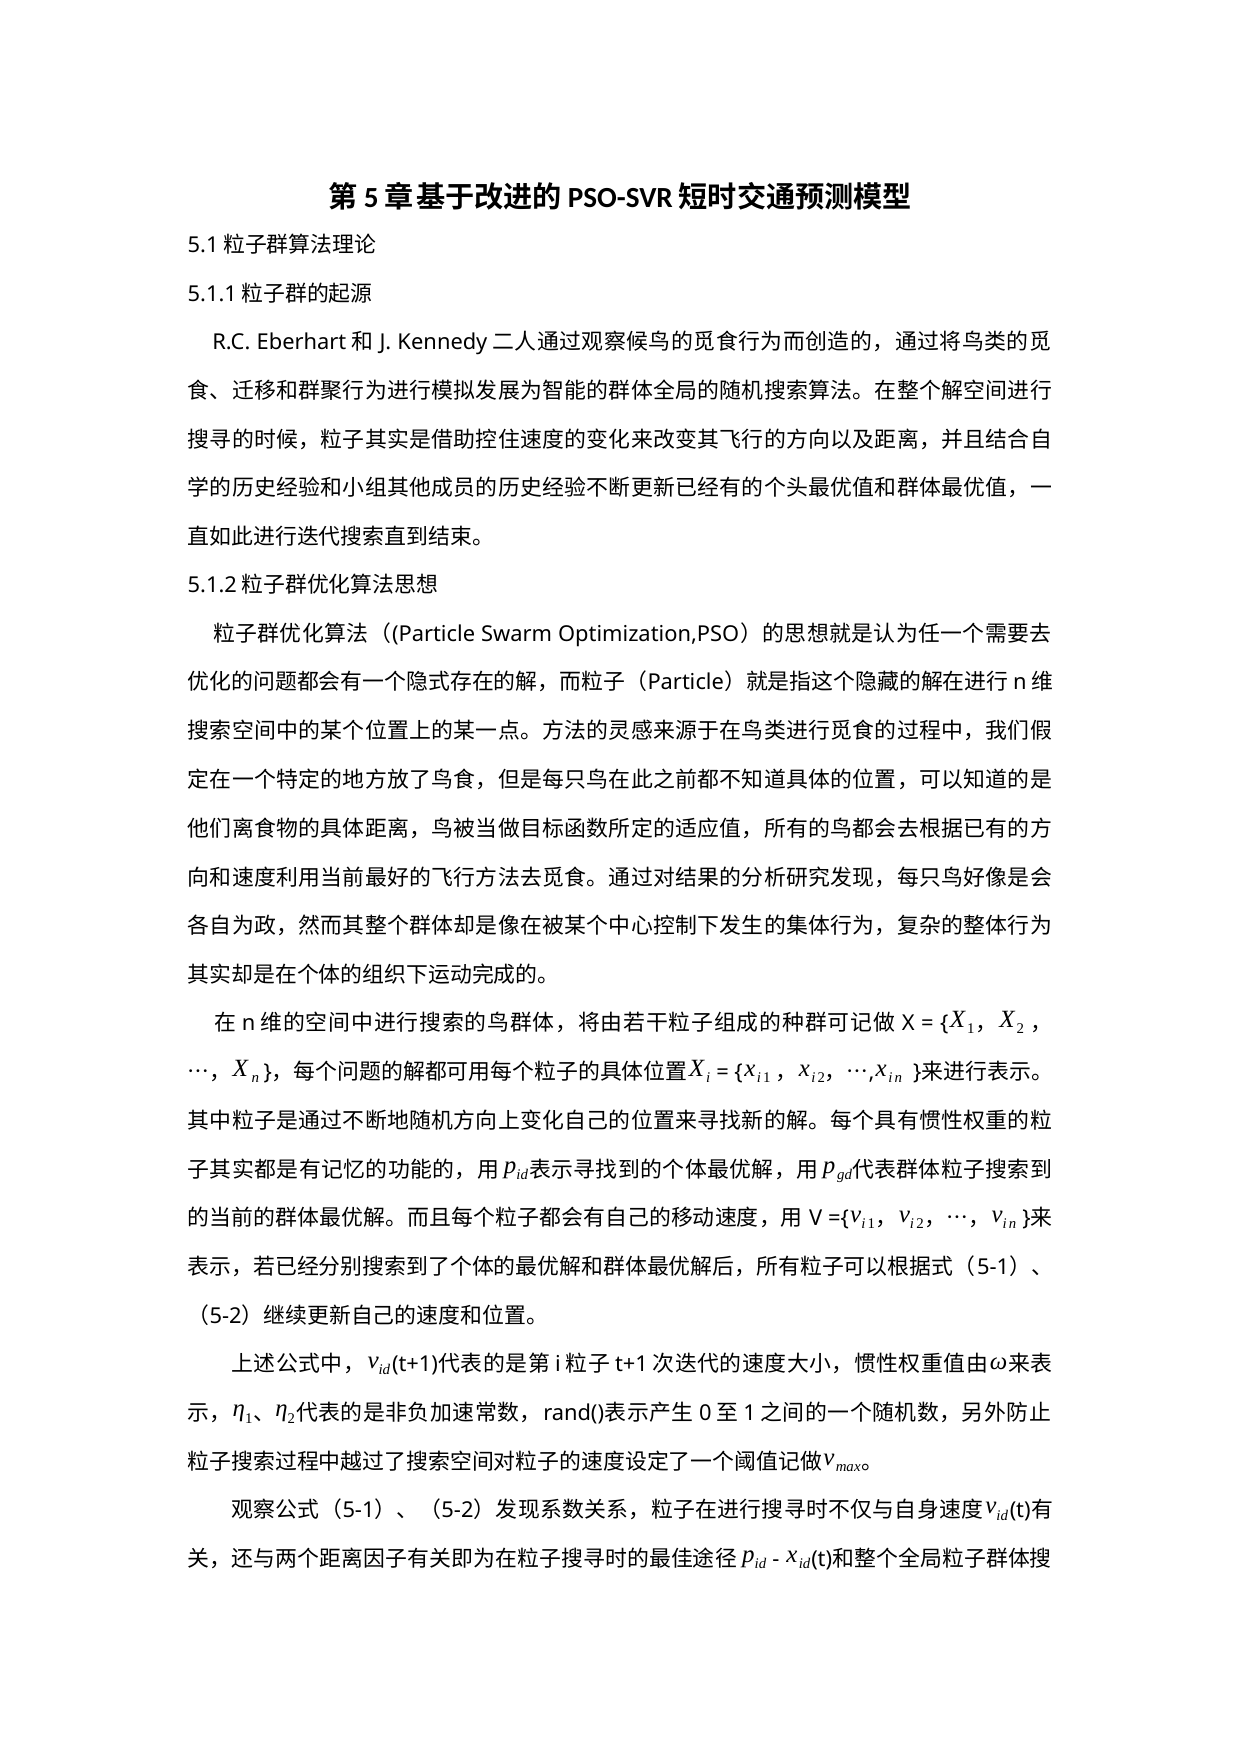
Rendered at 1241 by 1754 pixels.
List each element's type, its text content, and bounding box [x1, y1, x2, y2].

text 第5章 基于改进的PSO-SVR短时交通预测模型 [187, 162, 1053, 227]
text 在n维的空间中进行搜索的鸟群体，将由若干粒子组成的种群可记做X = {， ，…， }，每个问题的解都可用每个粒子的具体位置 = { ，，…, }来进行表示。其中粒子是通过不断地随机方向上变化自己的位置来寻找新的解。每个具有惯性权重的粒子其实都是有记忆的功能的，用表示寻找到的个体最优解，用代表群体粒子搜索到的当前的群体最优解。而且每个粒子都会有自己的移动速度，用V ={，，…， }来表示，若已经分别搜索到了个体的最优解和群体最优解后，所有粒子可以根据式（5-1）、（5-2）继续更新自己的速度和位置。 [187, 1005, 1053, 1330]
text 5.1粒子群算法理论 [187, 227, 1053, 259]
text 5.1.1粒子群的起源 [187, 275, 1053, 308]
text 粒子群优化算法（(Particle Swarm Optimization,PSO）的思想就是认为任一个需要去优化的问题都会有一个隐式存在的解，而粒子（Particle）就是指这个隐藏的解在进行n维搜索空间中的某个位置上的某一点。方法的灵感来源于在鸟类进行觅食的过程中，我们假定在一个特定的地方放了鸟食，但是每只鸟在此之前都不知道具体的位置，可以知道的是他们离食物的具体距离，鸟被当做目标函数所定的适应值，所有的鸟都会去根据已有的方向和速度利用当前最好的飞行方法去觅食。通过对结果的分析研究发现，每只鸟好像是会各自为政，然而其整个群体却是像在被某个中心控制下发生的集体行为，复杂的整体行为其实却是在个体的组织下运动完成的。 [187, 615, 1053, 989]
text 5.1.2粒子群优化算法思想 [187, 567, 1053, 599]
text R.C. Eberhart和 J. Kennedy二人通过观察候鸟的觅食行为而创造的，通过将鸟类的觅食、迁移和群聚行为进行模拟发展为智能的群体全局的随机搜索算法。在整个解空间进行搜寻的时候，粒子其实是借助控住速度的变化来改变其飞行的方向以及距离，并且结合自学的历史经验和小组其他成员的历史经验不断更新已经有的个头最优值和群体最优值，一直如此进行迭代搜索直到结束。 [187, 324, 1053, 551]
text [187, 1492, 1053, 1573]
text 上述公式中，(t+1)代表的是第i粒子t+1次迭代的速度大小，惯性权重值由来表示，、代表的是非负加速常数，rand()表示产生0至1之间的一个随机数，另外防止粒子搜索过程中越过了搜索空间对粒子的速度设定了一个阈值记做。 [187, 1346, 1053, 1476]
